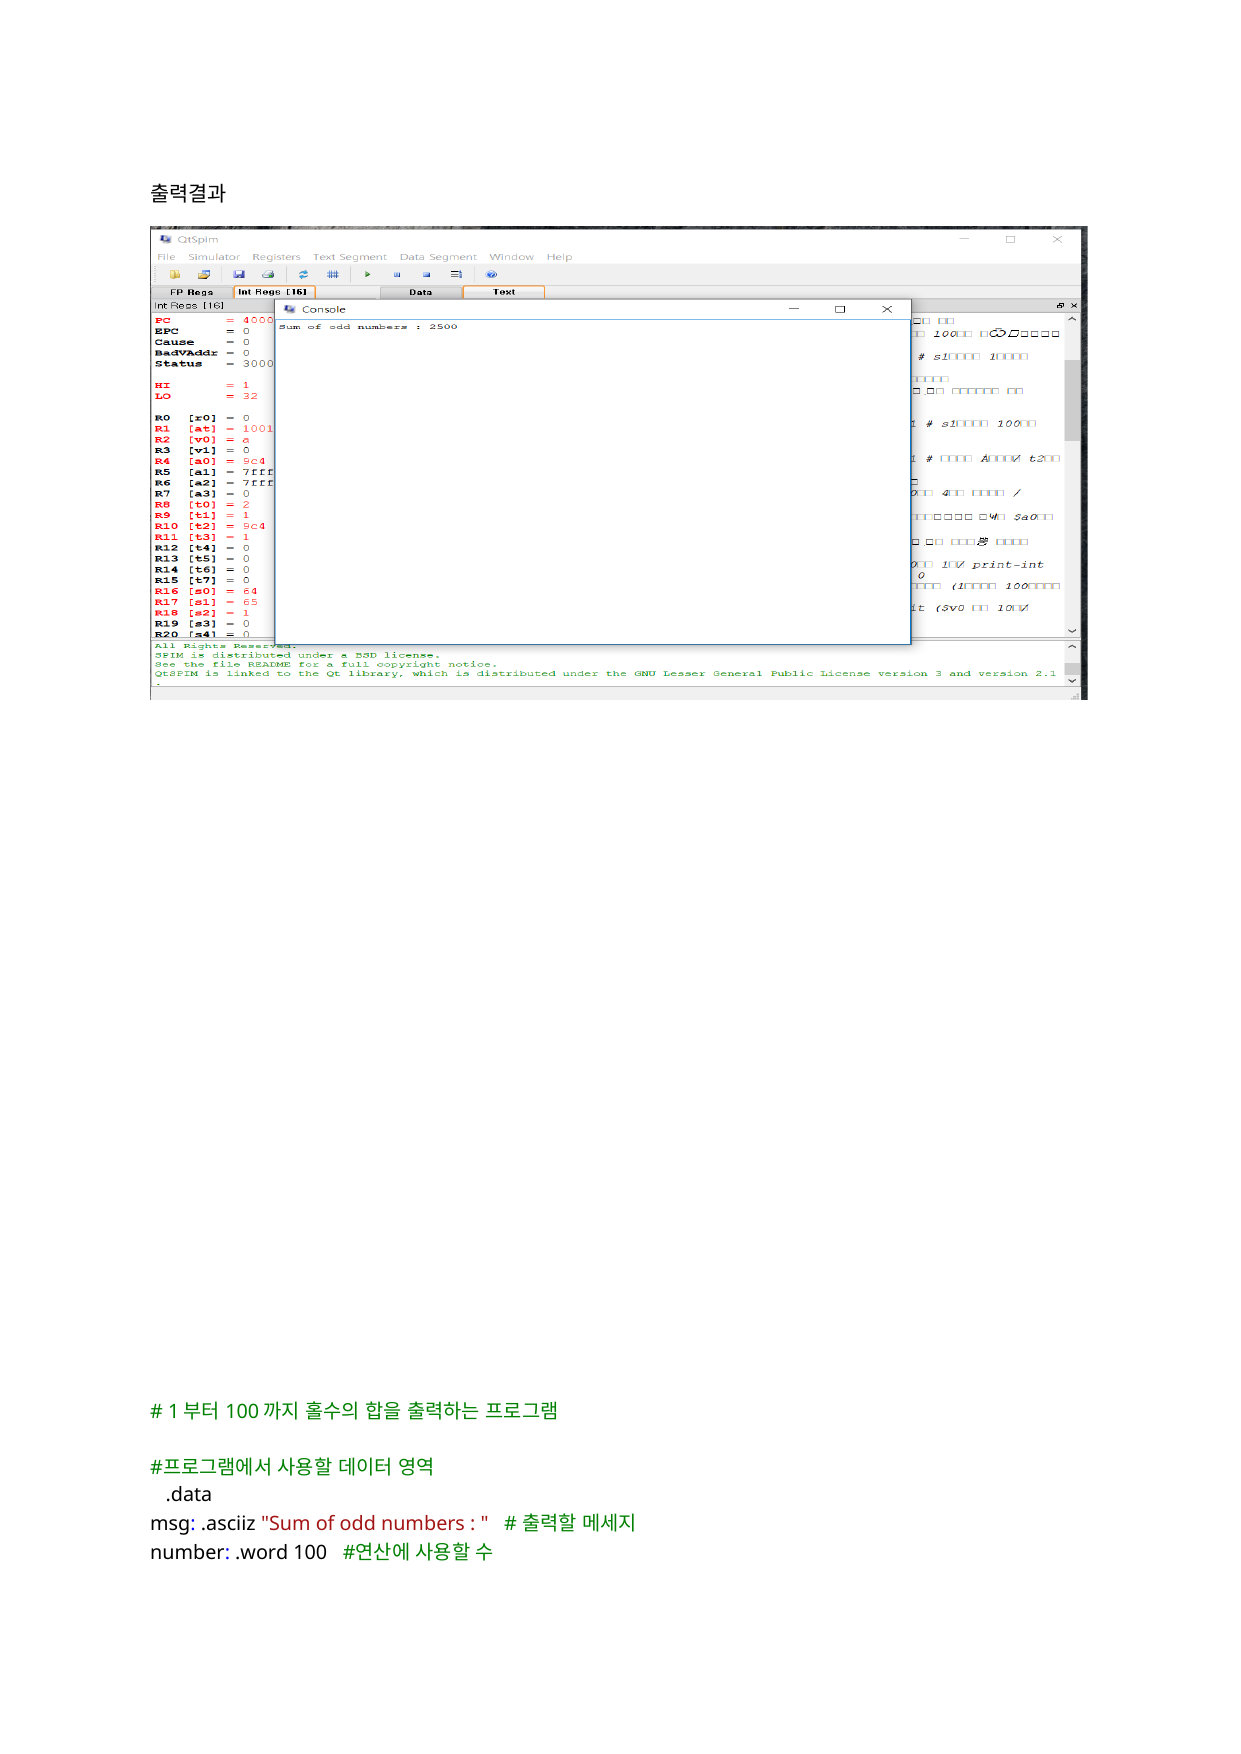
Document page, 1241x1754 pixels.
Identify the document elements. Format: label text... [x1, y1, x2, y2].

text .data [150, 1480, 1090, 1507]
text number: .word 100 #연산에 사용할 수 [150, 1536, 1090, 1565]
text # 1부터 100까지 홀수의 합을 출력하는 프로그램 [150, 1396, 1090, 1425]
picture [150, 226, 1088, 700]
text msg: .asciiz "Sum of odd numbers : " # 출력할 메세지 [150, 1507, 1090, 1536]
text #프로그램에서 사용할 데이터 영역 [150, 1452, 1090, 1480]
text 출력결과 [150, 177, 1090, 207]
